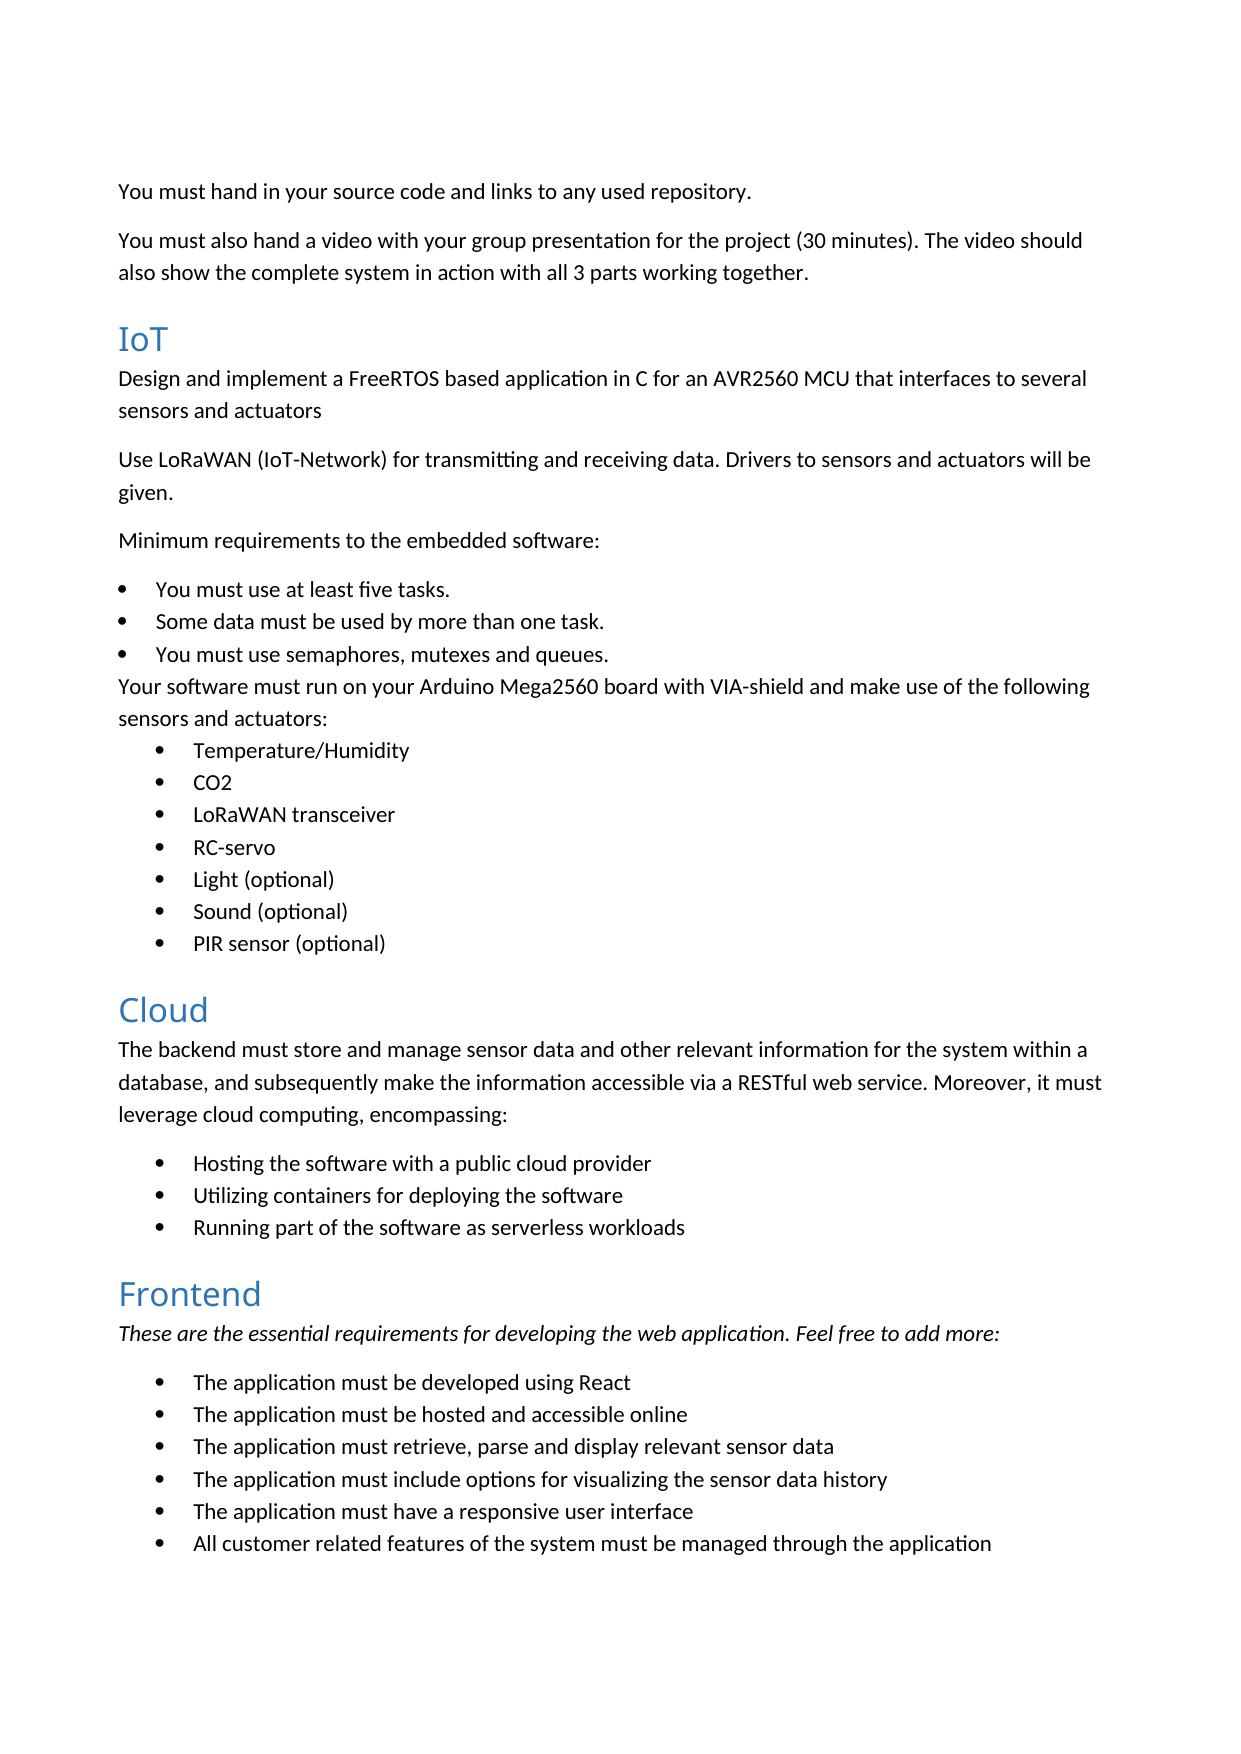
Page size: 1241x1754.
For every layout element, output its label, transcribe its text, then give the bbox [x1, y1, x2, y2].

list Light (optional) [156, 865, 1122, 893]
text Design and implement a FreeRTOS based application in C for an AVR2560 MCU that interfaces to several sensors and actuators [118, 364, 1122, 424]
list The application must retrieve, parse and display relevant sensor data [156, 1432, 1122, 1461]
list RC-servo [156, 833, 1122, 861]
subtitle Cloud [118, 987, 1122, 1032]
text You must hand in your source code and links to any used repository. [118, 177, 1122, 205]
text You must also hand a video with your group presentation for the project (30 minutes). The video should also show the complete system in action with all 3 parts working together. [118, 226, 1122, 286]
list Temperature/Humidity [156, 736, 1122, 764]
text Use LoRaWAN (IoT-Network) for transmitting and receiving data. Drivers to sensors and actuators will be given. [118, 445, 1122, 506]
text These are the essential requirements for developing the web application. Feel free to add more: [118, 1319, 1122, 1347]
subtitle Frontend [118, 1270, 1122, 1316]
list Utilizing containers for deploying the software [156, 1181, 1122, 1209]
list The application must be developed using React [156, 1368, 1122, 1396]
list Your software must run on your Arduino Mega2560 board with VIA-shield and make use of the following sensors and actuators: [118, 672, 1122, 732]
subtitle IoT [118, 315, 1122, 361]
list You must use at least five tasks. [118, 575, 1122, 603]
list The application must be hosted and accessible online [156, 1400, 1122, 1428]
list CO2 [156, 768, 1122, 796]
list LoRaWAN transceiver [156, 801, 1122, 829]
list Sound (optional) [156, 897, 1122, 925]
text Minimum requirements to the embedded software: [118, 526, 1122, 554]
list The application must have a responsive user interface [156, 1497, 1122, 1525]
list You must use semaphores, mutexes and queues. [118, 640, 1122, 668]
text The backend must store and manage sensor data and other relevant information for the system within a database, and subsequently make the information accessible via a RESTful web service. Moreover, it must leverage cloud computing, encompassing: [118, 1036, 1122, 1128]
list Some data must be used by more than one task. [118, 607, 1122, 636]
list All customer related features of the system must be managed through the application [156, 1529, 1122, 1557]
list Hosting the software with a public cloud provider [156, 1149, 1122, 1177]
list The application must include options for visualizing the sensor data history [156, 1465, 1122, 1493]
list PIR sensor (optional) [156, 929, 1122, 957]
list Running part of the software as serverless workloads [156, 1213, 1122, 1241]
